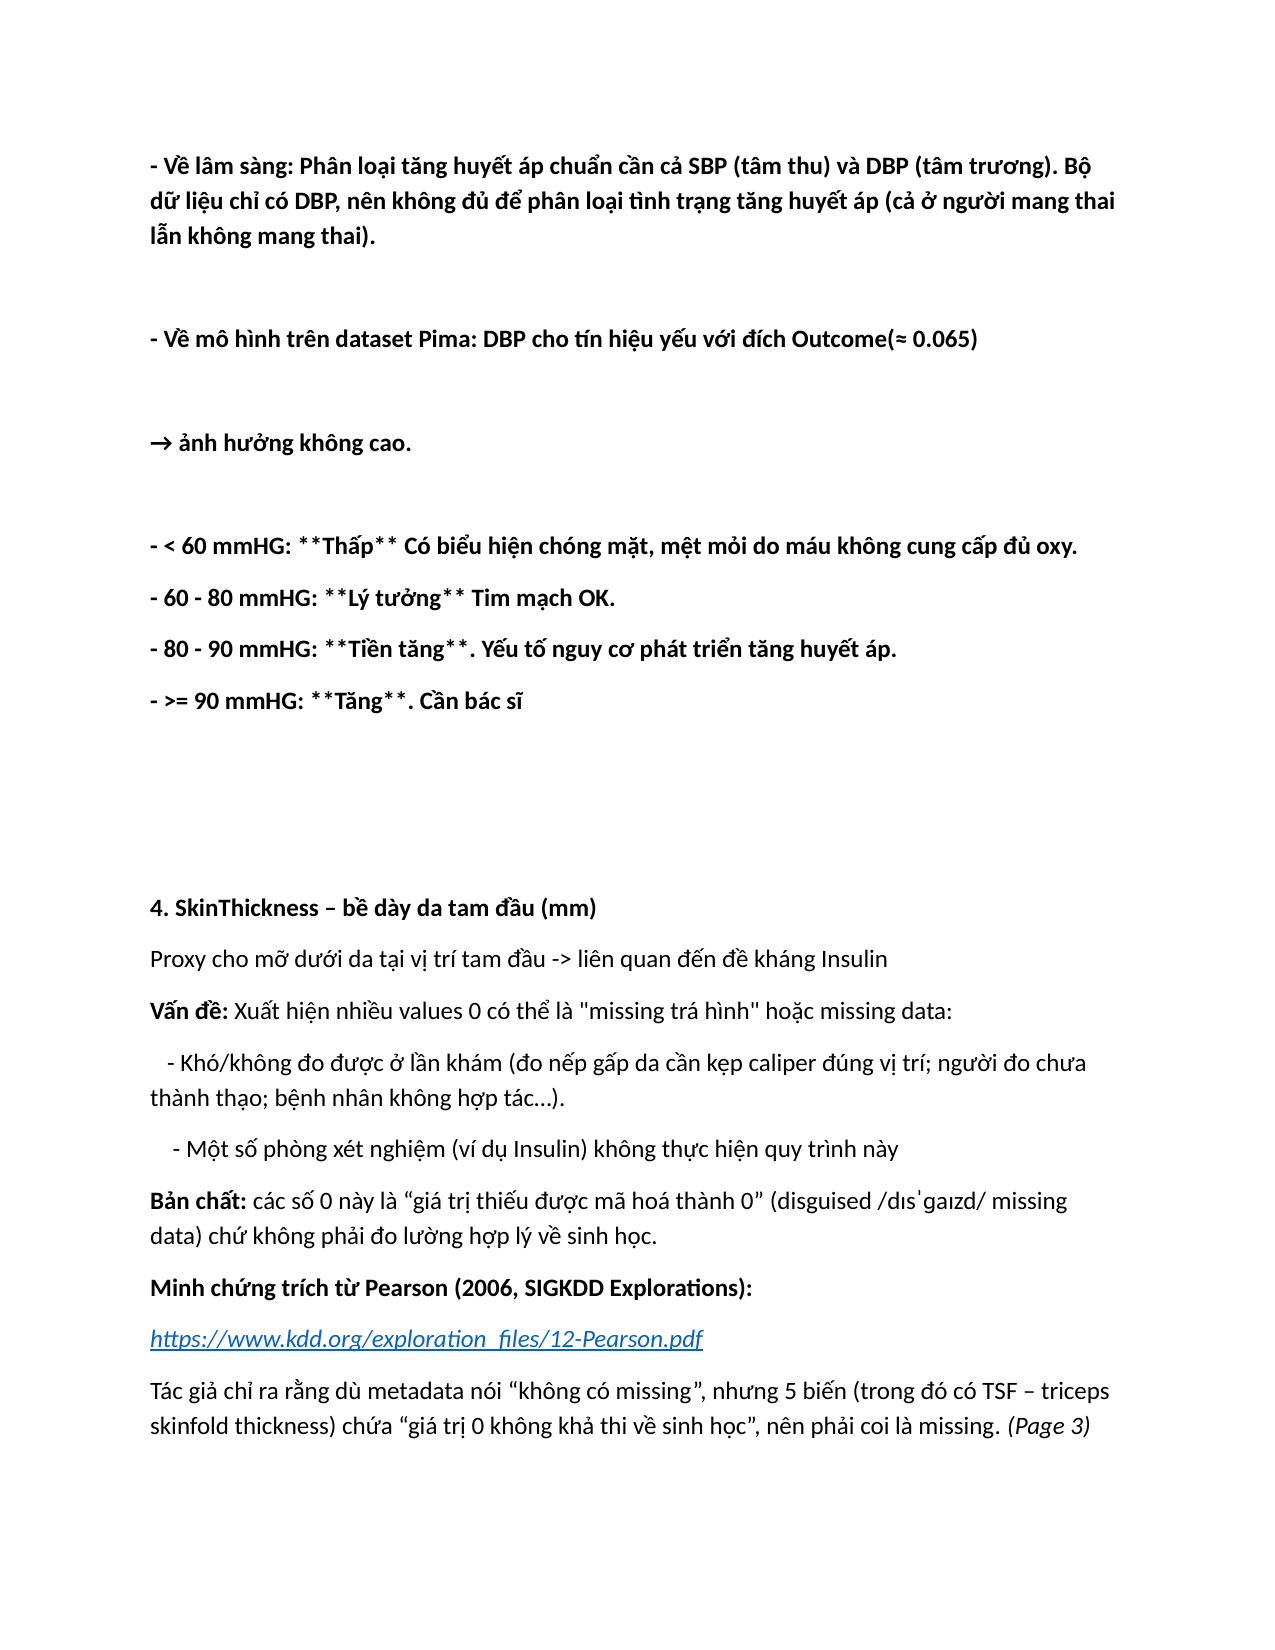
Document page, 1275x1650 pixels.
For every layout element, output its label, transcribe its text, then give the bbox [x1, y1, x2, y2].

text Tác giả chỉ ra rằng dù metadata nói “không có missing”, nhưng 5 biến (trong đó có TSF – triceps skinfold thickness) chứa “giá trị 0 không khả thi về sinh học”, nên phải coi là missing. (Page 3) [150, 1375, 1125, 1441]
text Minh chứng trích từ Pearson (2006, SIGKDD Explorations): [150, 1272, 1125, 1302]
text - 60 - 80 mmHG: **Lý tưởng** Tim mạch OK. [150, 582, 1125, 612]
text - < 60 mmHG: **Thấp** Có biểu hiện chóng mặt, mệt mỏi do máu không cung cấp đủ oxy. [150, 530, 1125, 561]
text - Về lâm sàng: Phân loại tăng huyết áp chuẩn cần cả SBP (tâm thu) và DBP (tâm trương). Bộ dữ liệu chỉ có DBP, nên không đủ để phân loại tình trạng tăng huyết áp (cả ở người mang thai lẫn không mang thai). [150, 150, 1125, 251]
text → ảnh hưởng không cao. [150, 427, 1125, 457]
text Vấn đề: Xuất hiện nhiều values 0 có thể là "missing trá hình" hoặc missing data: [150, 995, 1125, 1026]
text - Về mô hình trên dataset Pima: DBP cho tín hiệu yếu với đích Outcome(≈ 0.065) [150, 323, 1125, 354]
text - Khó/không đo được ở lần khám (đo nếp gấp da cần kẹp caliper đúng vị trí; người đo chưa thành thạo; bệnh nhân không hợp tác…). [150, 1047, 1125, 1112]
text - >= 90 mmHG: **Tăng**. Cần bác sĩ [150, 685, 1125, 716]
text Proxy cho mỡ dưới da tại vị trí tam đầu -> liên quan đến đề kháng Insulin [150, 943, 1125, 974]
text https://www.kdd.org/exploration_files/12-Pearson.pdf [150, 1323, 1125, 1354]
text 4. SkinThickness – bề dày da tam đầu (mm) [150, 892, 1125, 922]
text Bản chất: các số 0 này là “giá trị thiếu được mã hoá thành 0” (disguised /dɪsˈɡaɪzd/ missing data) chứ không phải đo lường hợp lý về sinh học. [150, 1185, 1125, 1251]
text - Một số phòng xét nghiệm (ví dụ Insulin) không thực hiện quy trình này [150, 1133, 1125, 1164]
text - 80 - 90 mmHG: **Tiền tăng**. Yếu tố nguy cơ phát triển tăng huyết áp. [150, 633, 1125, 664]
